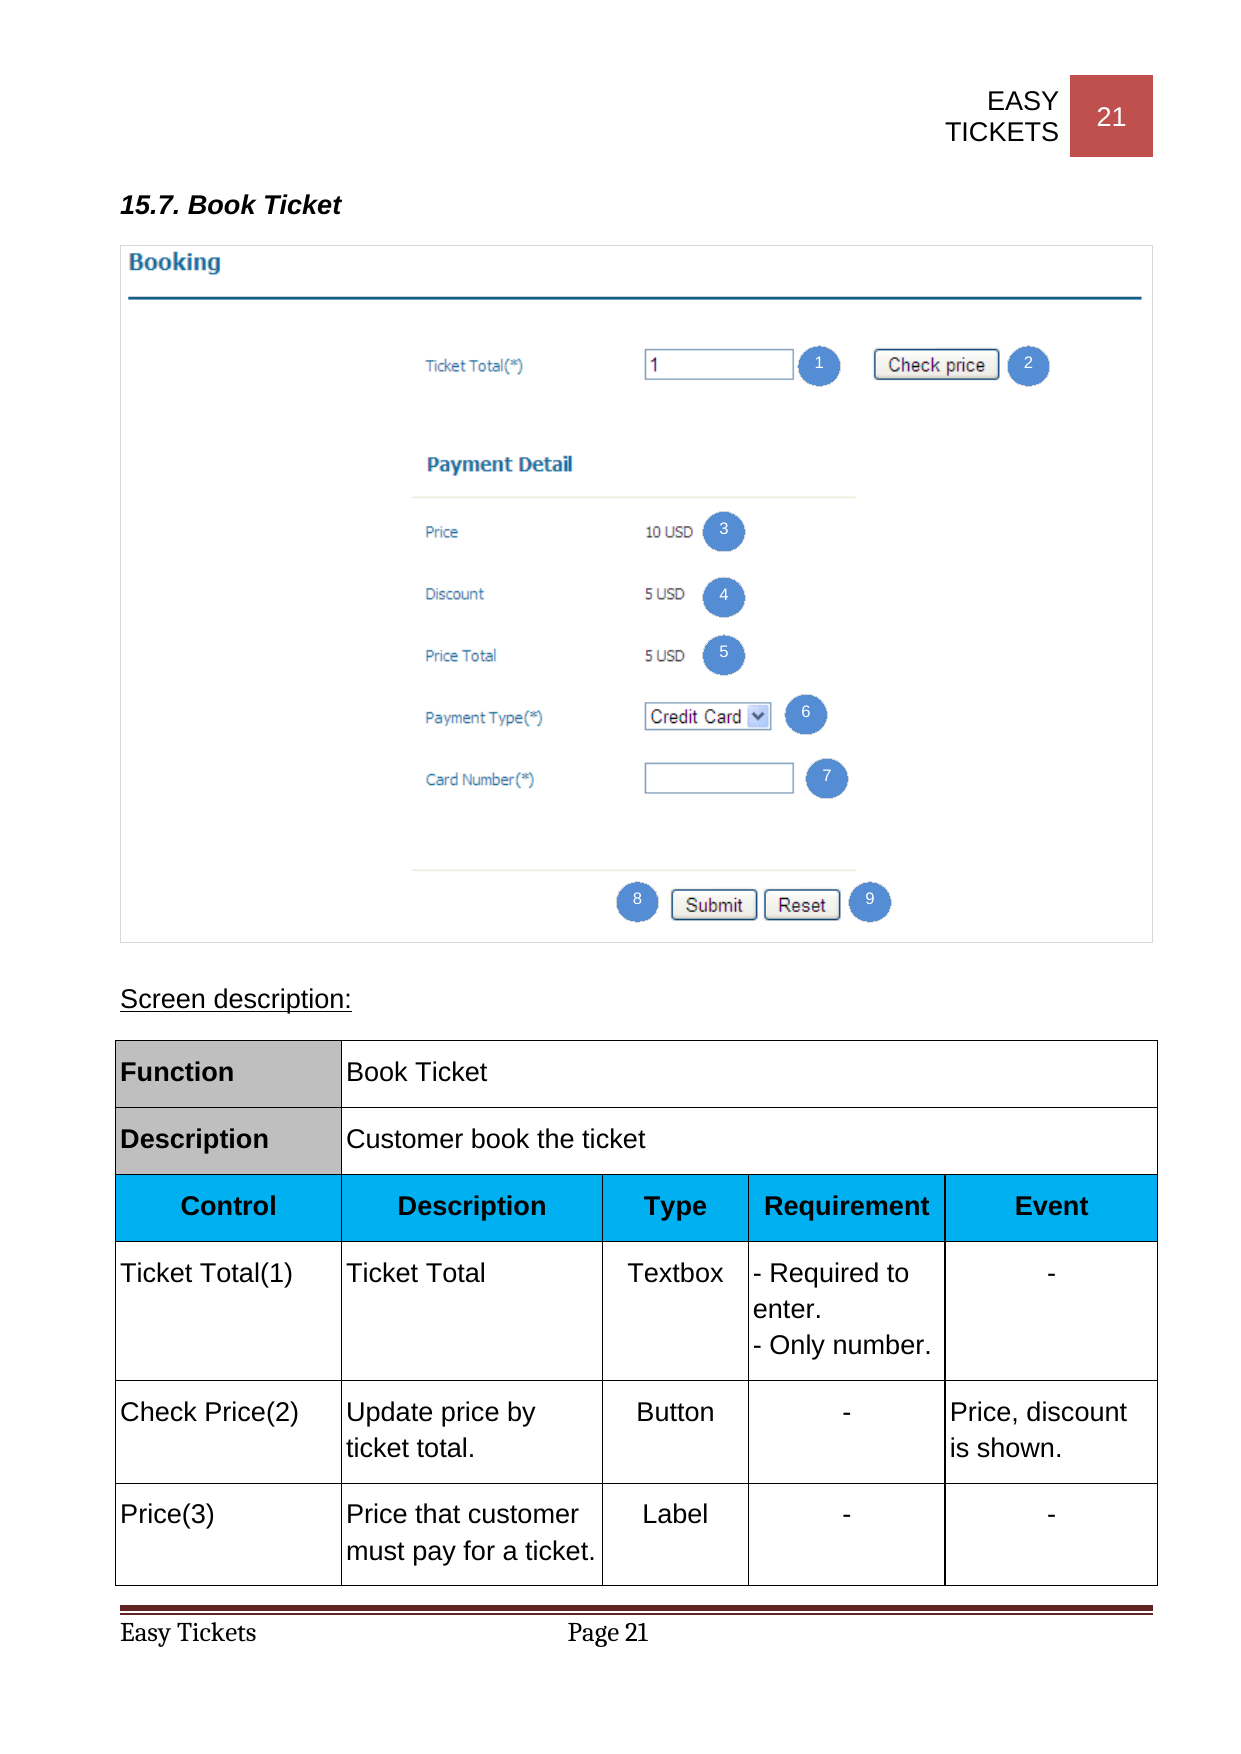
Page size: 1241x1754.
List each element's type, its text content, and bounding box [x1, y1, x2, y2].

table_cell Ticket Total(1) [116, 1242, 341, 1380]
table_cell Type [603, 1175, 748, 1241]
table_cell Control [116, 1175, 341, 1241]
table_cell Customer book the ticket [342, 1108, 1157, 1174]
table_cell Textbox [603, 1242, 748, 1380]
table_cell Requirement [749, 1175, 944, 1241]
table_cell - [946, 1484, 1157, 1585]
table_cell Label [603, 1484, 748, 1585]
table_cell - [749, 1381, 944, 1482]
table_cell Button [603, 1381, 748, 1482]
table_cell - [749, 1484, 944, 1585]
text Screen description: [120, 983, 1153, 1015]
table_cell Ticket Total [342, 1242, 602, 1380]
table_header Function [116, 1041, 341, 1107]
table_cell Price(3) [116, 1484, 341, 1585]
table_cell Update price by ticket total. [342, 1381, 602, 1482]
table_cell Description [116, 1108, 341, 1174]
table_cell - [946, 1242, 1157, 1380]
table_cell Event [946, 1175, 1157, 1241]
picture [121, 246, 1152, 942]
text 15.7. Book Ticket [120, 189, 1153, 220]
table_cell Description [342, 1175, 602, 1241]
table_cell Price that customer must pay for a ticket. [342, 1484, 602, 1585]
table_cell - Required to enter. - Only number. [749, 1242, 944, 1380]
table_cell Check Price(2) [116, 1381, 341, 1482]
table_cell Price, discount is shown. [946, 1381, 1157, 1482]
table_header Book Ticket [342, 1041, 1157, 1107]
